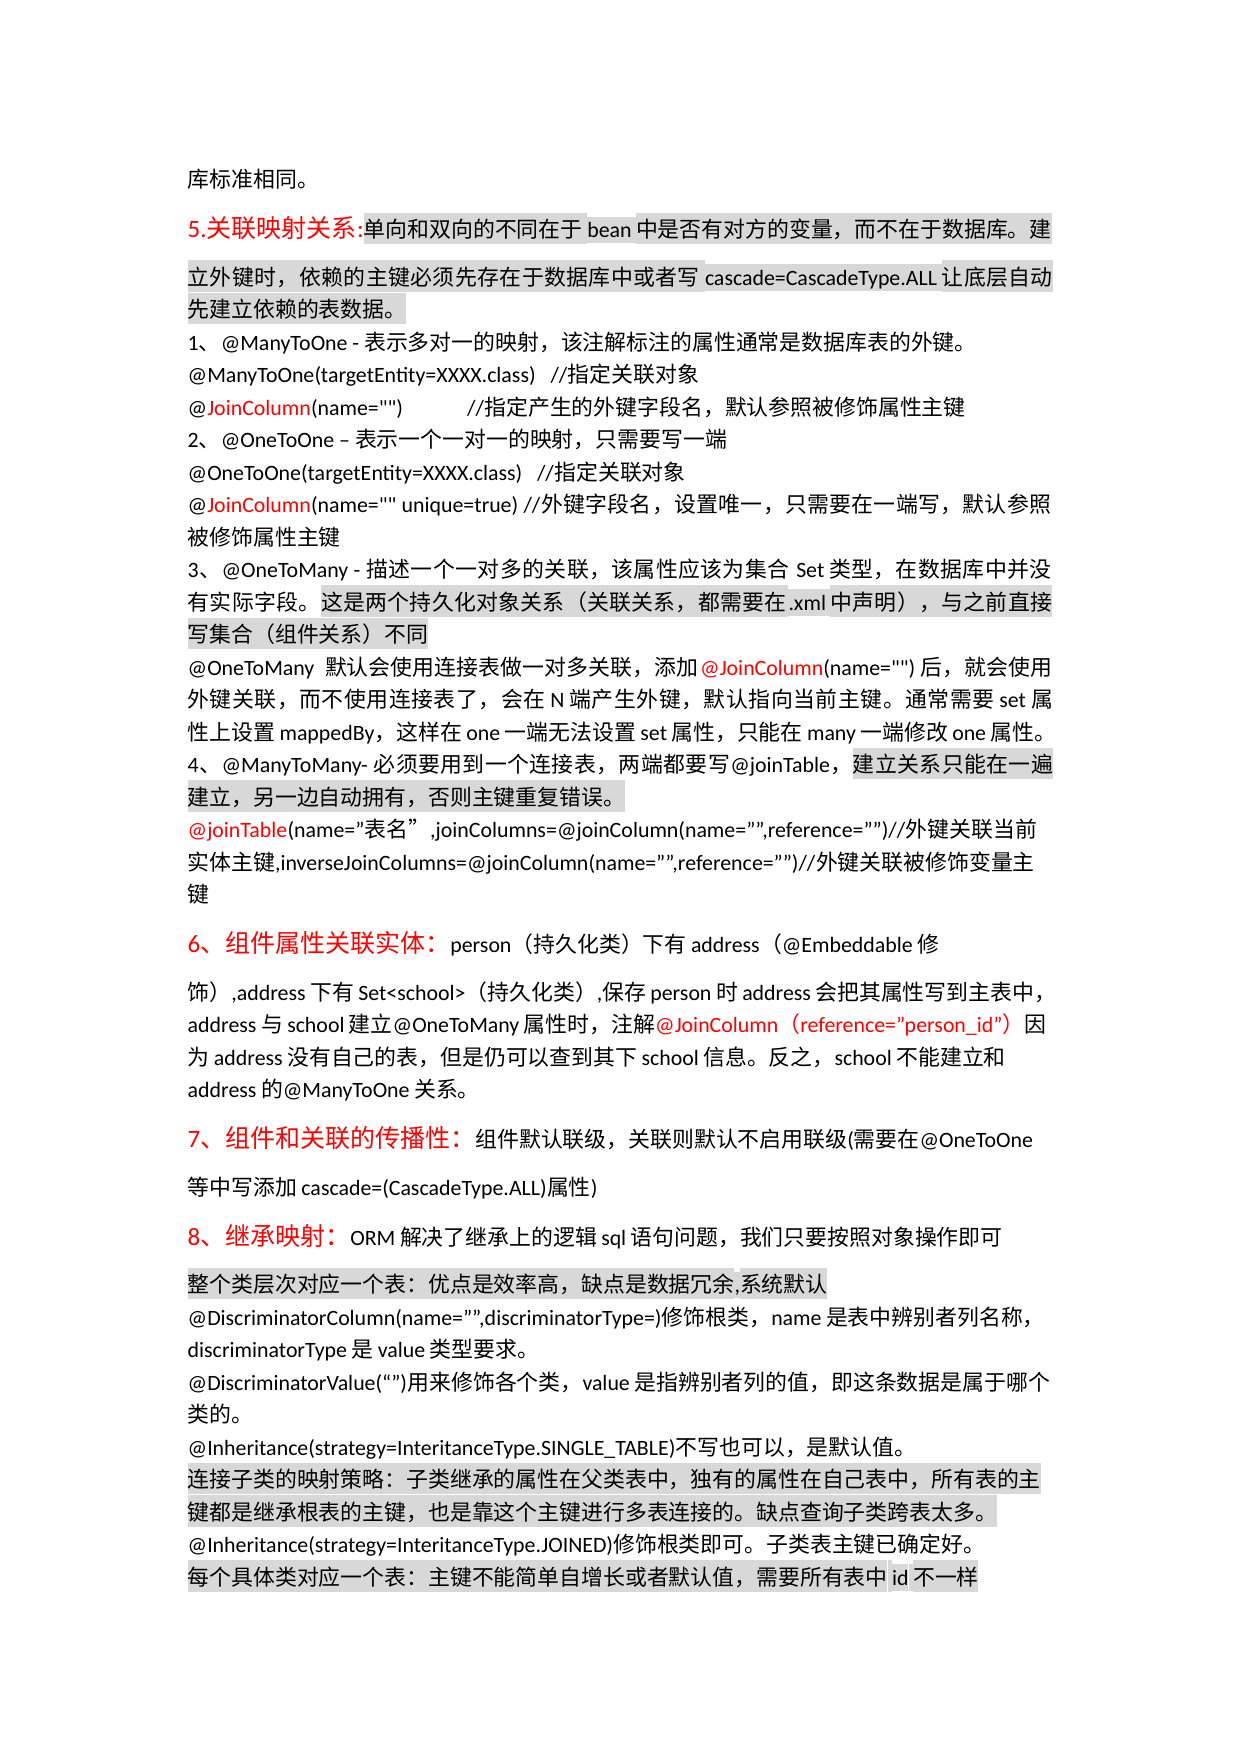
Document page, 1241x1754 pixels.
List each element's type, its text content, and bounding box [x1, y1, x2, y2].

text 8、继承映射：ORM解决了继承上的逻辑sql语句问题，我们只要按照对象操作即可 [187, 1202, 1053, 1267]
text @OneToMany 默认会使用连接表做一对多关联，添加@JoinColumn(name="") 后，就会使用外键关联，而不使用连接表了，会在N端产生外键，默认指向当前主键。通常需要set属性上设置mappedBy，这样在one一端无法设置set属性，只能在many一端修改one属性。 [187, 649, 1053, 747]
text @JoinColumn(name="" unique=true) //外键字段名，设置唯一，只需要在一端写，默认参照被修饰属性主键 [187, 487, 1053, 552]
text 连接子类的映射策略：子类继承的属性在父类表中，独有的属性在自己表中，所有表的主键都是继承根表的主键，也是靠这个主键进行多表连接的。缺点查询子类跨表太多。 [187, 1462, 1053, 1527]
text 每个具体类对应一个表：主键不能简单自增长或者默认值，需要所有表中id不一样 [187, 1559, 1053, 1592]
text @Inheritance(strategy=InteritanceType.JOINED)修饰根类即可。子类表主键已确定好。 [187, 1527, 1053, 1559]
text @JoinColumn(name="") //指定产生的外键字段名，默认参照被修饰属性主键 [187, 389, 1053, 422]
text @joinTable(name=”表名”,joinColumns=@joinColumn(name=””,reference=””)//外键关联当前实体主键,inverseJoinColumns=@joinColumn(name=””,reference=””)//外键关联被修饰变量主键 [187, 812, 1053, 909]
text 4、@ManyToMany- 必须要用到一个连接表，两端都要写@joinTable，建立关系只能在一遍建立，另一边自动拥有，否则主键重复错误。 [187, 747, 1053, 812]
text @ManyToOne(targetEntity=XXXX.class) //指定关联对象 [187, 357, 1053, 389]
text @DiscriminatorColumn(name=””,discriminatorType=)修饰根类，name是表中辨别者列名称，discriminatorType是value类型要求。 [187, 1299, 1053, 1364]
text @DiscriminatorValue(“”)用来修饰各个类，value是指辨别者列的值，即这条数据是属于哪个类的。 [187, 1364, 1053, 1429]
text @Inheritance(strategy=InteritanceType.SINGLE_TABLE)不写也可以，是默认值。 [187, 1429, 1053, 1462]
text 6、组件属性关联实体：person（持久化类）下有address（@Embeddable修饰）,address下有Set<school>（持久化类）,保存person时address会把其属性写到主表中，address与school建立@OneToMany属性时，注解@JoinColumn（reference=”person_id”）因为address没有自己的表，但是仍可以查到其下school信息。反之，school不能建立和address的@ManyToOne关系。 [187, 909, 1053, 1104]
text @OneToOne(targetEntity=XXXX.class) //指定关联对象 [187, 454, 1053, 487]
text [187, 162, 1053, 194]
text 5.关联映射关系:单向和双向的不同在于bean中是否有对方的变量，而不在于数据库。建立外键时，依赖的主键必须先存在于数据库中或者写cascade=CascadeType.ALL让底层自动先建立依赖的表数据。 [187, 194, 1053, 324]
text 1、@ManyToOne - 表示多对一的映射，该注解标注的属性通常是数据库表的外键。 [187, 324, 1053, 357]
text 7、组件和关联的传播性：组件默认联级，关联则默认不启用联级(需要在@OneToOne等中写添加cascade=(CascadeType.ALL)属性) [187, 1104, 1053, 1202]
text 2、@OneToOne – 表示一个一对一的映射，只需要写一端 [187, 422, 1053, 454]
text 3、@OneToMany - 描述一个一对多的关联，该属性应该为集合Set类型，在数据库中并没有实际字段。这是两个持久化对象关系（关联关系，都需要在.xml中声明），与之前直接写集合（组件关系）不同 [187, 552, 1053, 649]
text 整个类层次对应一个表：优点是效率高，缺点是数据冗余,系统默认 [187, 1267, 1053, 1299]
